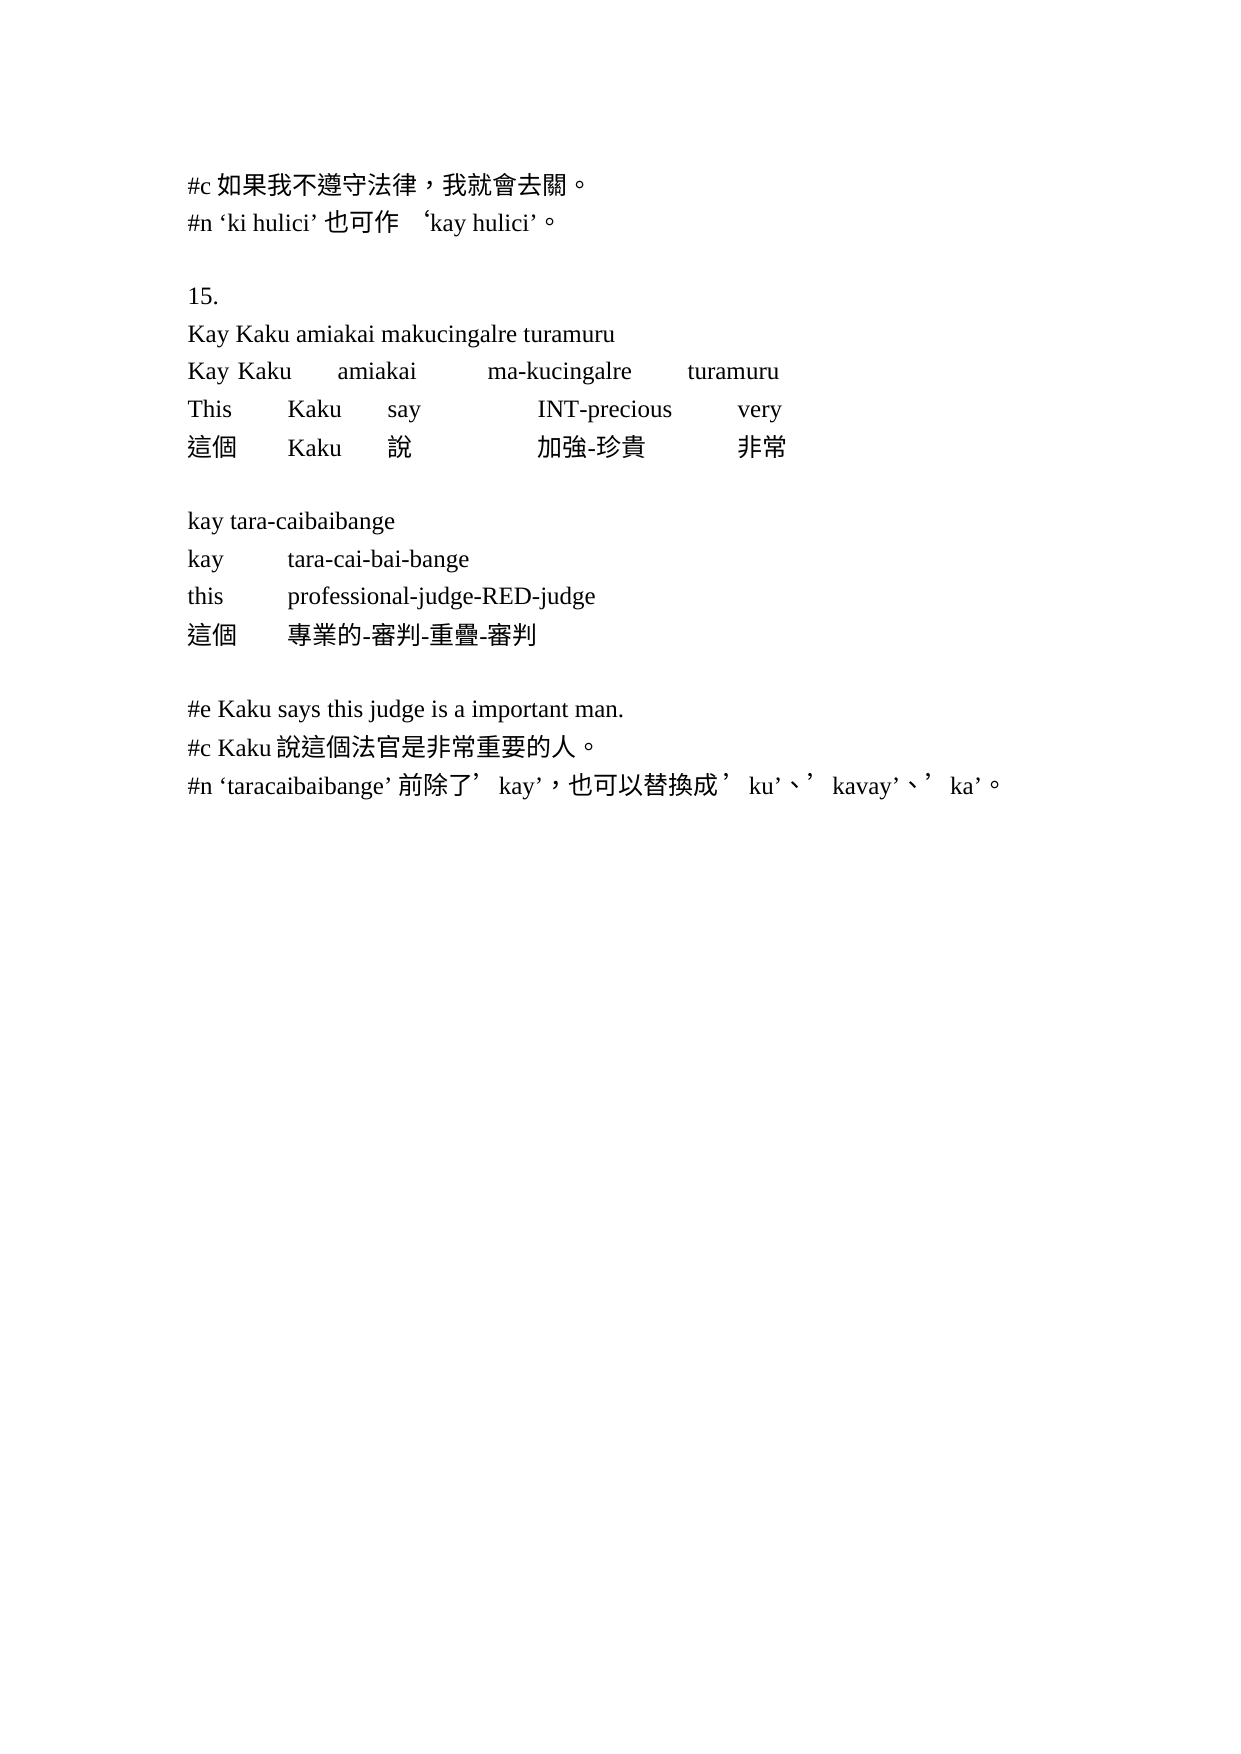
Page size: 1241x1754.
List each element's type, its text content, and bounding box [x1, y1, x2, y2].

text 這個 專業的-審判-重疊-審判 [187, 614, 1053, 652]
text kay tara-caibaibange [187, 502, 1053, 539]
text #n ‘ki hulici’ 也可作 ‘kay hulici’。 [187, 202, 1053, 239]
text #n ‘taracaibaibange’ 前除了’kay’，也可以替換成 ’ku’、’kavay’、’ka’。 [187, 764, 1053, 802]
text #e Kaku says this judge is a important man. [187, 689, 1053, 727]
text kay tara-cai-bai-bange [187, 539, 1053, 577]
text #c Kaku說這個法官是非常重要的人。 [187, 727, 1053, 764]
text 這個 Kaku 說 加強-珍貴 非常 [187, 427, 1053, 464]
text #c 如果我不遵守法律，我就會去關。 [187, 164, 1053, 202]
text This Kaku say INT-precious very [187, 389, 1053, 427]
text this professional-judge-RED-judge [187, 577, 1053, 614]
text Kay Kaku amiakai ma-kucingalre turamuru [187, 352, 1053, 389]
text Kay Kaku amiakai makucingalre turamuru [187, 314, 1053, 352]
